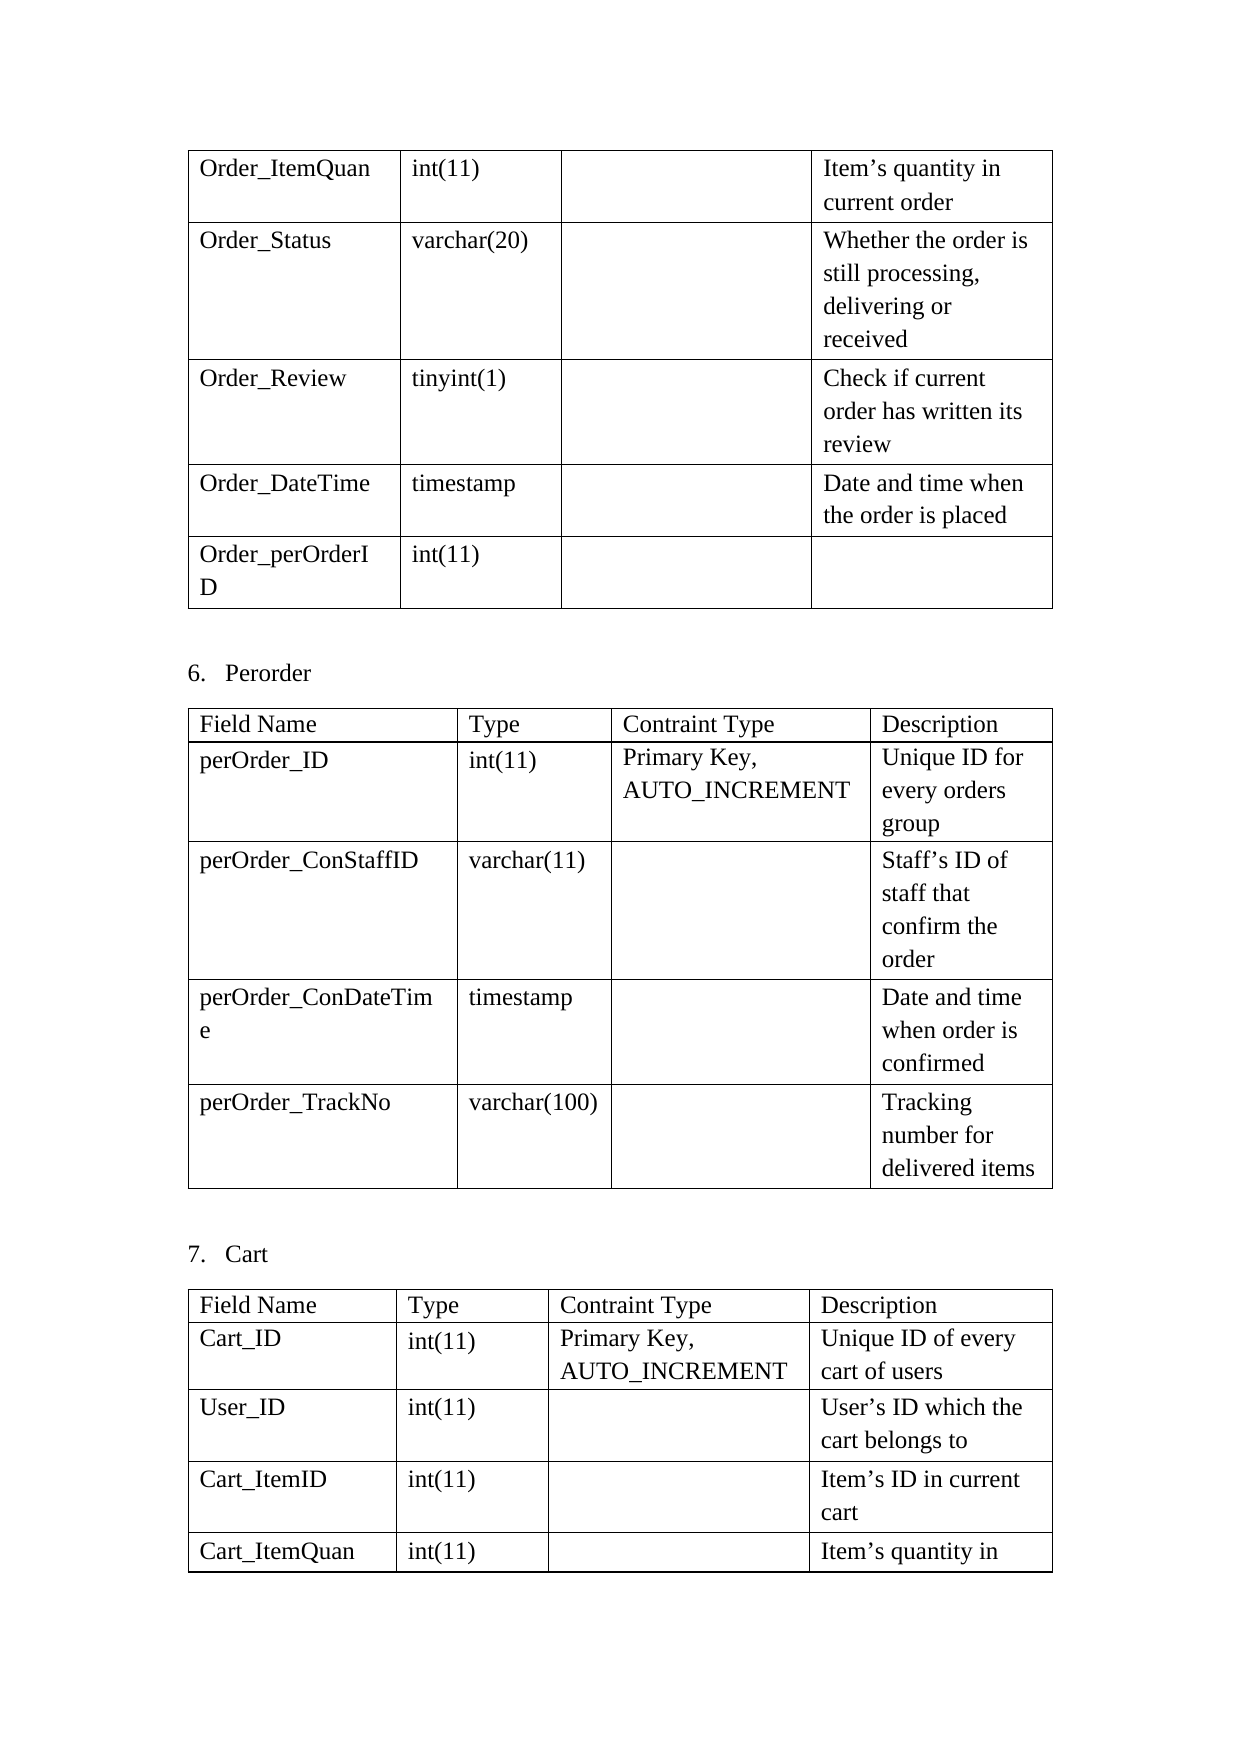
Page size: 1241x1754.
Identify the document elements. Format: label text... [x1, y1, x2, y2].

table_cell [562, 223, 811, 359]
table_cell [612, 842, 870, 979]
table_cell Order_perOrderID [189, 537, 400, 607]
table_cell timestamp [458, 980, 611, 1083]
table_cell Date and time when the order is placed [812, 465, 1052, 536]
table_cell int(11) [397, 1323, 548, 1389]
table_header Field Name [189, 1290, 396, 1322]
table_cell Item’s ID in current cart [810, 1462, 1052, 1532]
table_cell Whether the order is still processing, delivering or received [812, 223, 1052, 359]
table_cell [549, 1533, 809, 1571]
table_cell Unique ID for every orders group [871, 743, 1052, 841]
table_cell Order_Review [189, 360, 400, 464]
table_cell Primary Key, AUTO_INCREMENT [612, 743, 870, 841]
table_cell int(11) [458, 743, 611, 841]
table_cell [562, 360, 811, 464]
table_cell int(11) [397, 1390, 548, 1461]
table_cell Order_DateTime [189, 465, 400, 536]
table_header Type [397, 1290, 548, 1322]
table_cell Tracking number for delivered items [871, 1085, 1052, 1188]
table_cell perOrder_ConStaffID [189, 842, 457, 979]
table_cell Unique ID of every cart of users [810, 1323, 1052, 1389]
table_header Contraint Type [612, 709, 870, 741]
table_header Contraint Type [549, 1290, 809, 1322]
table_cell [612, 1085, 870, 1188]
list Perorder [187, 658, 1053, 687]
table_cell perOrder_TrackNo [189, 1085, 457, 1188]
table_cell User_ID [189, 1390, 396, 1461]
table_cell Cart_ID [189, 1323, 396, 1389]
table_cell tinyint(1) [401, 360, 561, 464]
table_cell Cart_ItemID [189, 1462, 396, 1532]
table_cell [549, 1390, 809, 1461]
table_cell [812, 537, 1052, 607]
table_cell perOrder_ID [189, 743, 457, 841]
table_cell int(11) [401, 537, 561, 607]
table_cell Cart_ItemQuan [189, 1533, 396, 1571]
table_header Type [458, 709, 611, 741]
table_cell Check if current order has written its review [812, 360, 1052, 464]
table_cell varchar(11) [458, 842, 611, 979]
list Cart [187, 1239, 1053, 1268]
table_cell User’s ID which the cart belongs to [810, 1390, 1052, 1461]
table_cell int(11) [397, 1462, 548, 1532]
table_cell Staff’s ID of staff that confirm the order [871, 842, 1052, 979]
table_cell Primary Key, AUTO_INCREMENT [549, 1323, 809, 1389]
table_header Description [810, 1290, 1052, 1322]
table_cell varchar(100) [458, 1085, 611, 1188]
table_cell perOrder_ConDateTime [189, 980, 457, 1083]
table_cell Order_ItemQuan [189, 151, 400, 222]
table_header Description [871, 709, 1052, 741]
table_cell [562, 537, 811, 607]
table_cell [810, 1533, 1052, 1571]
table_cell [549, 1462, 809, 1532]
table_cell timestamp [401, 465, 561, 536]
table_cell Order_Status [189, 223, 400, 359]
table_cell [562, 465, 811, 536]
table_header Field Name [189, 709, 457, 741]
table_cell Item’s quantity in current order [812, 151, 1052, 222]
table_cell int(11) [397, 1533, 548, 1571]
table_cell varchar(20) [401, 223, 561, 359]
table_cell [612, 980, 870, 1083]
table_cell [562, 151, 811, 222]
table_cell Date and time when order is confirmed [871, 980, 1052, 1083]
table_cell int(11) [401, 151, 561, 222]
